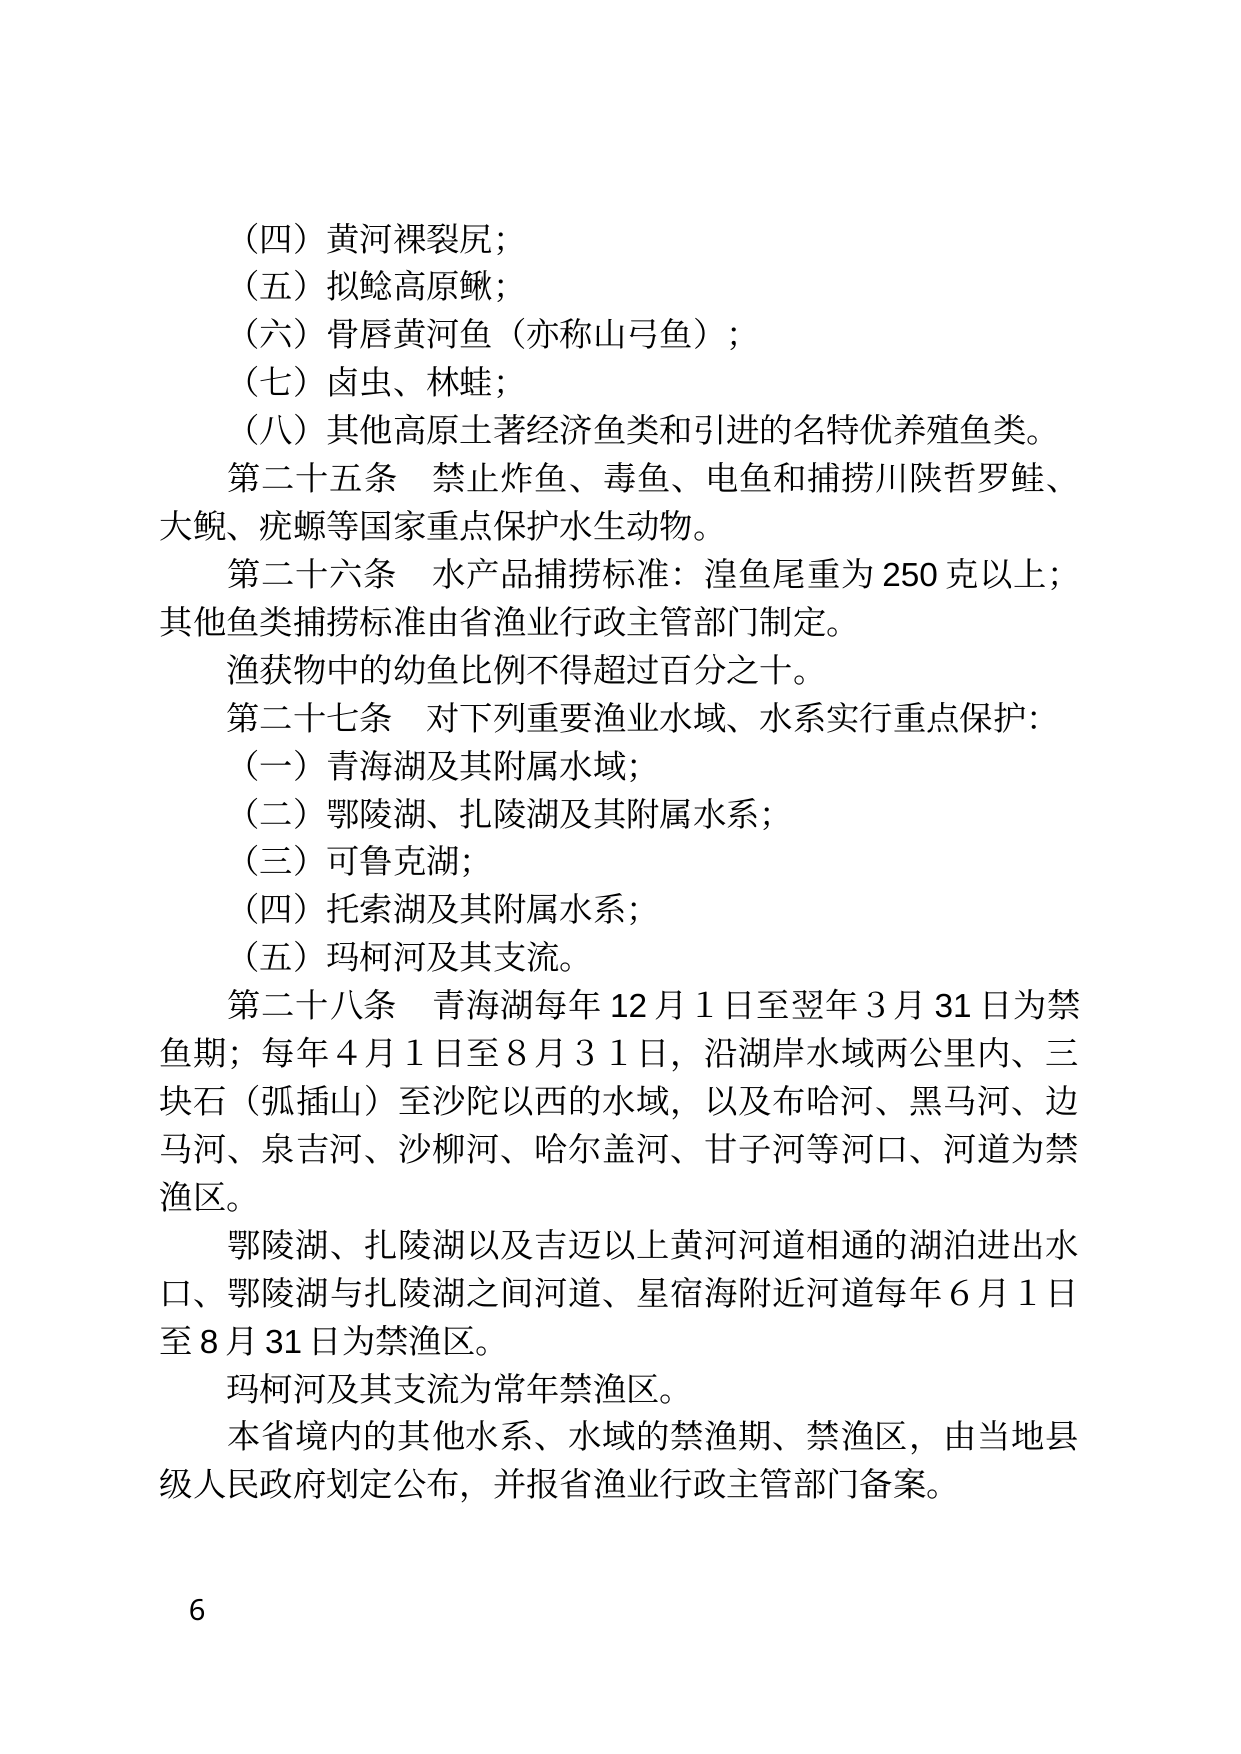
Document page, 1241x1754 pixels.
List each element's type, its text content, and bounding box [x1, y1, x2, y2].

text （五）拟鲶高原鳅； [159, 261, 1081, 308]
text （七）卤虫、林蛙； [159, 356, 1081, 404]
text （四）黄河裸裂尻； [159, 213, 1081, 261]
text （六）骨唇黄河鱼（亦称山弓鱼）； [159, 308, 1081, 356]
text 第二十七条 对下列重要渔业水域、水系实行重点保护： [159, 692, 1081, 740]
text 第二十八条 青海湖每年12月１日至翌年３月31日为禁鱼期；每年４月１日至８月３１日，沿湖岸水域两公里内、三块石（弧插山）至沙陀以西的水域，以及布哈河、黑马河、边马河、泉吉河、沙柳河、哈尔盖河、甘子河等河口、河道为禁渔区。 [159, 979, 1081, 1219]
text 第二十五条 禁止炸鱼、毒鱼、电鱼和捕捞川陕哲罗鲑、大鲵、疣螈等国家重点保护水生动物。 [159, 452, 1081, 548]
text 渔获物中的幼鱼比例不得超过百分之十。 [159, 644, 1081, 692]
text （三）可鲁克湖； [159, 836, 1081, 883]
text （二）鄂陵湖、扎陵湖及其附属水系； [159, 788, 1081, 836]
text 本省境内的其他水系、水域的禁渔期、禁渔区，由当地县级人民政府划定公布，并报省渔业行政主管部门备案。 [159, 1411, 1081, 1506]
text （一）青海湖及其附属水域； [159, 740, 1081, 788]
text （四）托索湖及其附属水系； [159, 883, 1081, 931]
text 玛柯河及其支流为常年禁渔区。 [159, 1363, 1081, 1411]
text 鄂陵湖、扎陵湖以及吉迈以上黄河河道相通的湖泊进出水口、鄂陵湖与扎陵湖之间河道、星宿海附近河道每年６月１日至8月31日为禁渔区。 [159, 1219, 1081, 1363]
text 第二十六条 水产品捕捞标准：湟鱼尾重为250克以上；其他鱼类捕捞标准由省渔业行政主管部门制定。 [159, 548, 1081, 644]
text （五）玛柯河及其支流。 [159, 931, 1081, 979]
text （八）其他高原土著经济鱼类和引进的名特优养殖鱼类。 [159, 404, 1081, 452]
